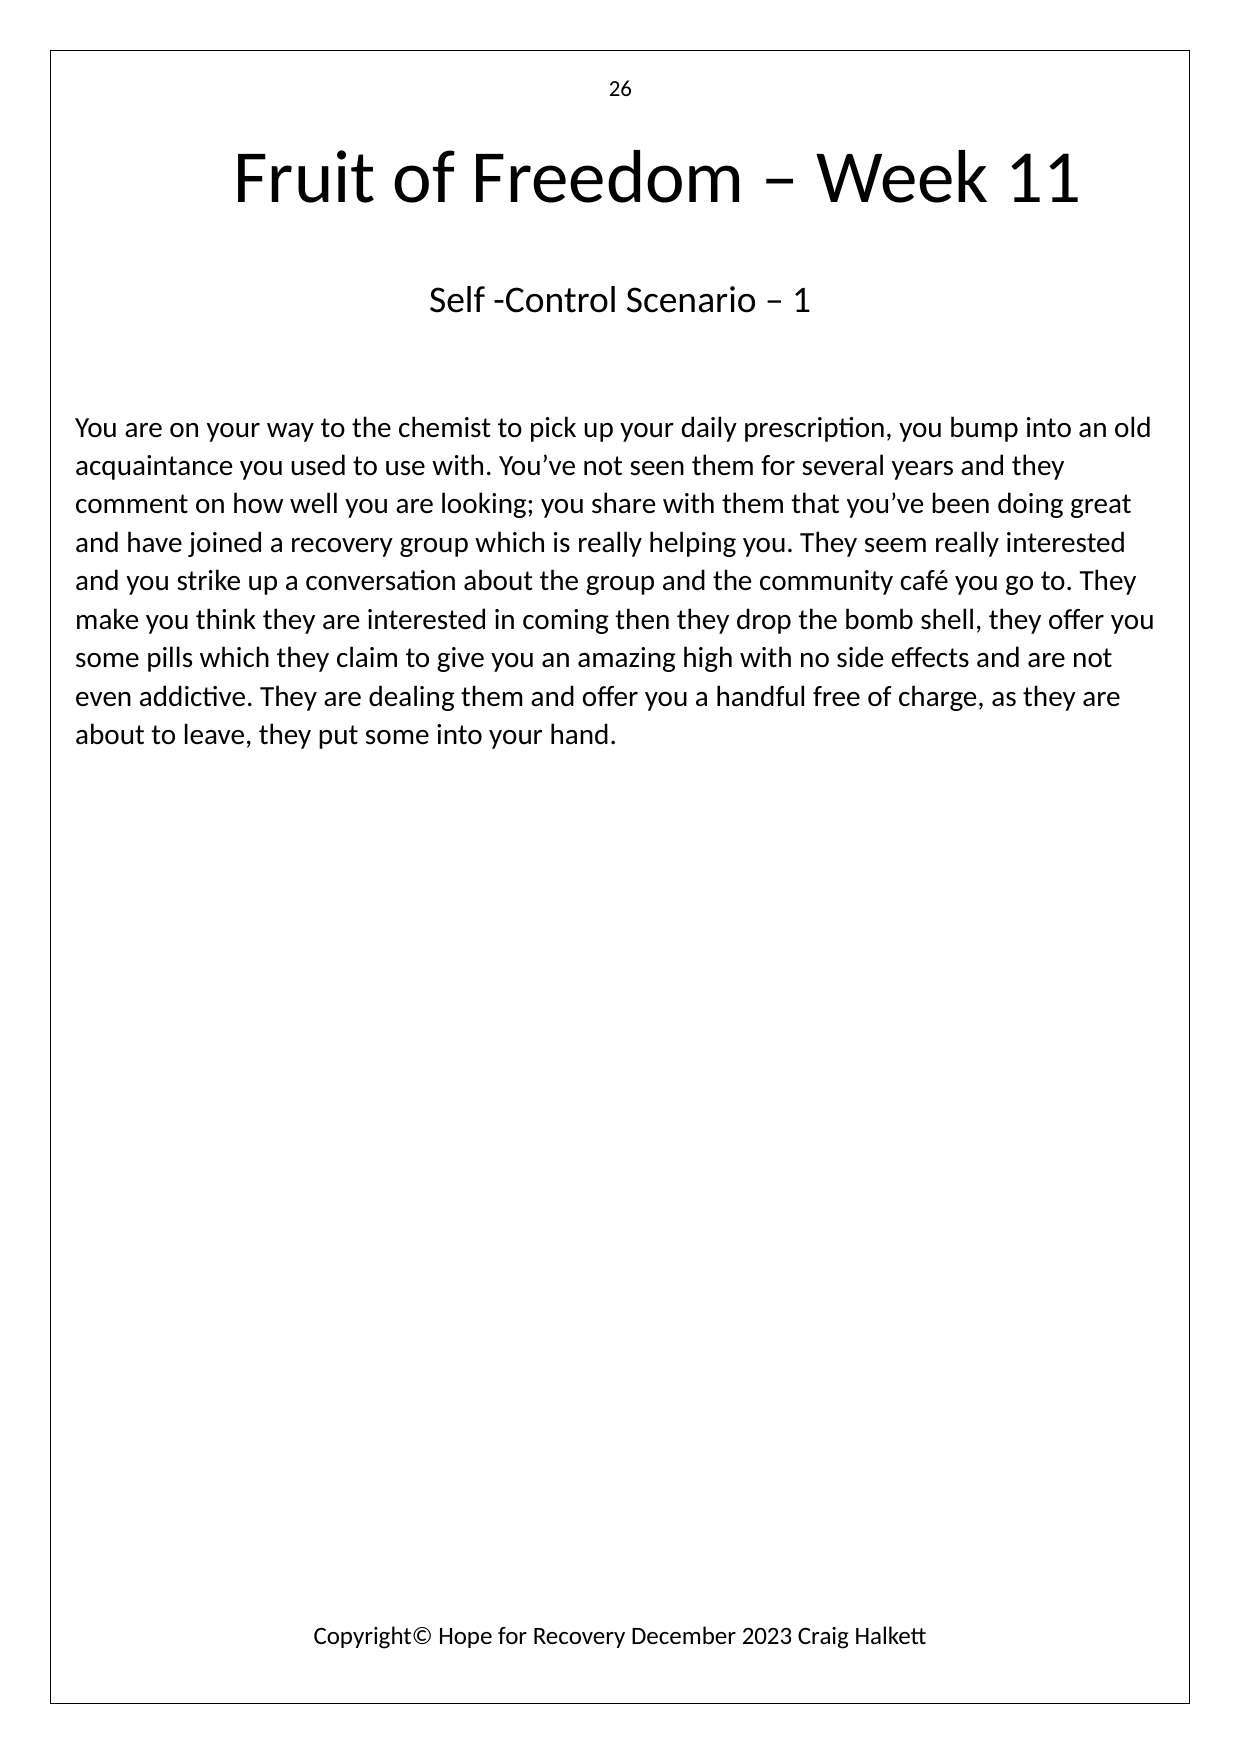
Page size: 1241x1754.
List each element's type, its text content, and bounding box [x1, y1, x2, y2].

text Copyright© Hope for Recovery December 2023 Craig Halkett [75, 1620, 1165, 1651]
text Fruit of Freedom – Week 11 [150, 130, 1165, 221]
text You are on your way to the chemist to pick up your daily prescription, you bump into an old acquaintance you used to use with. You’ve not seen them for several years and they comment on how well you are looking; you share with them that you’ve been doing great and have joined a recovery group which is really helping you. They seem really interested and you strike up a conversation about the group and the community café you go to. They make you think they are interested in coming then they drop the bomb shell, they offer you some pills which they claim to give you an amazing high with no side effects and are not even addictive. They are dealing them and offer you a handful free of charge, as they are about to leave, they put some into your hand. [75, 409, 1165, 752]
text Self -Control Scenario – 1 [75, 276, 1165, 322]
